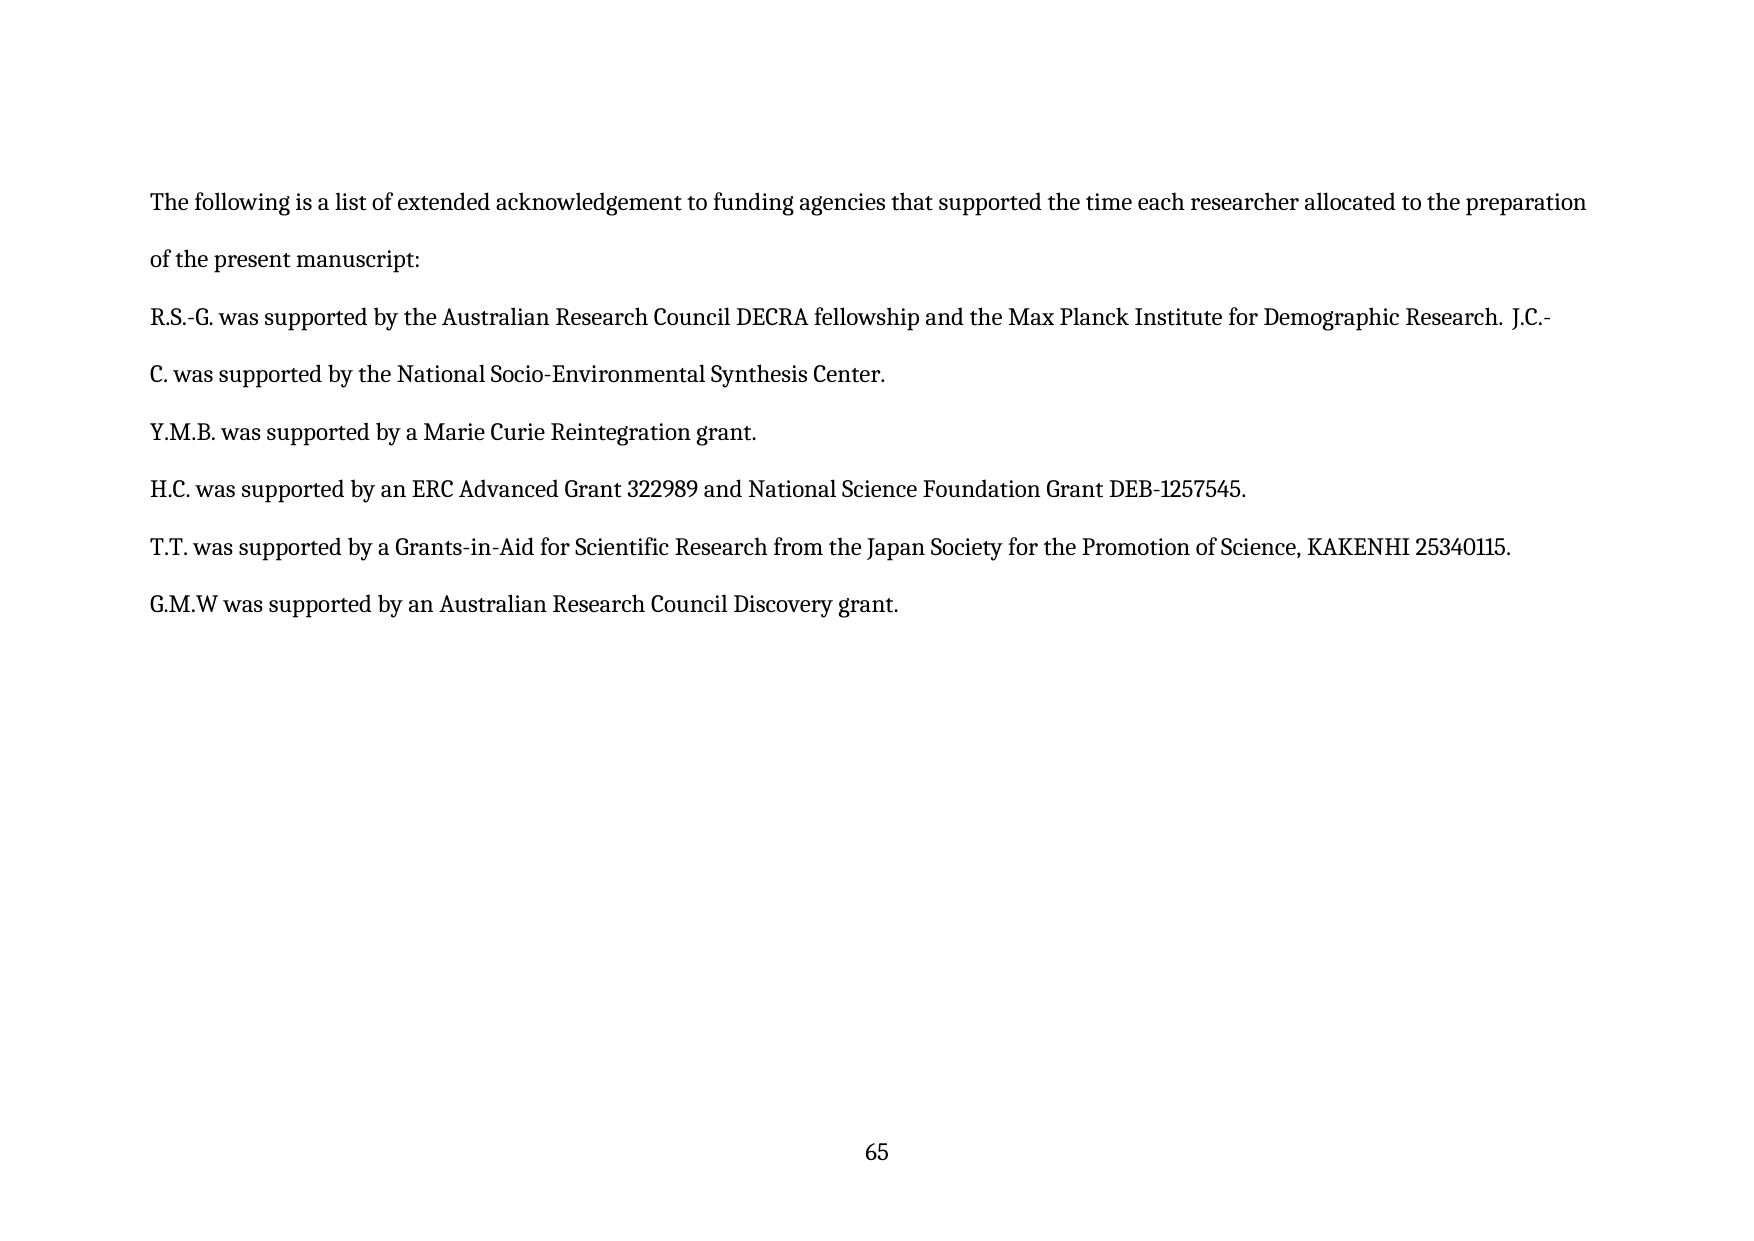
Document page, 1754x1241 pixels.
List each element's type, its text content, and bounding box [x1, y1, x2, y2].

text R.S.-G. was supported by the Australian Research Council DECRA fellowship and the Max Planck Institute for Demographic Research. J.C.-C. was supported by the National Socio-Environmental Synthesis Center. [150, 302, 1604, 389]
text T.T. was supported by a Grants-in-Aid for Scientific Research from the Japan Society for the Promotion of Science, KAKENHI 25340115. [150, 532, 1604, 561]
text The following is a list of extended acknowledgement to funding agencies that supported the time each researcher allocated to the preparation of the present manuscript: [150, 187, 1604, 274]
text H.C. was supported by an ERC Advanced Grant 322989 and National Science Foundation Grant DEB-1257545. [150, 475, 1604, 504]
text Y.M.B. was supported by a Marie Curie Reintegration grant. [150, 417, 1604, 446]
text G.M.W was supported by an Australian Research Council Discovery grant. [150, 590, 1604, 619]
